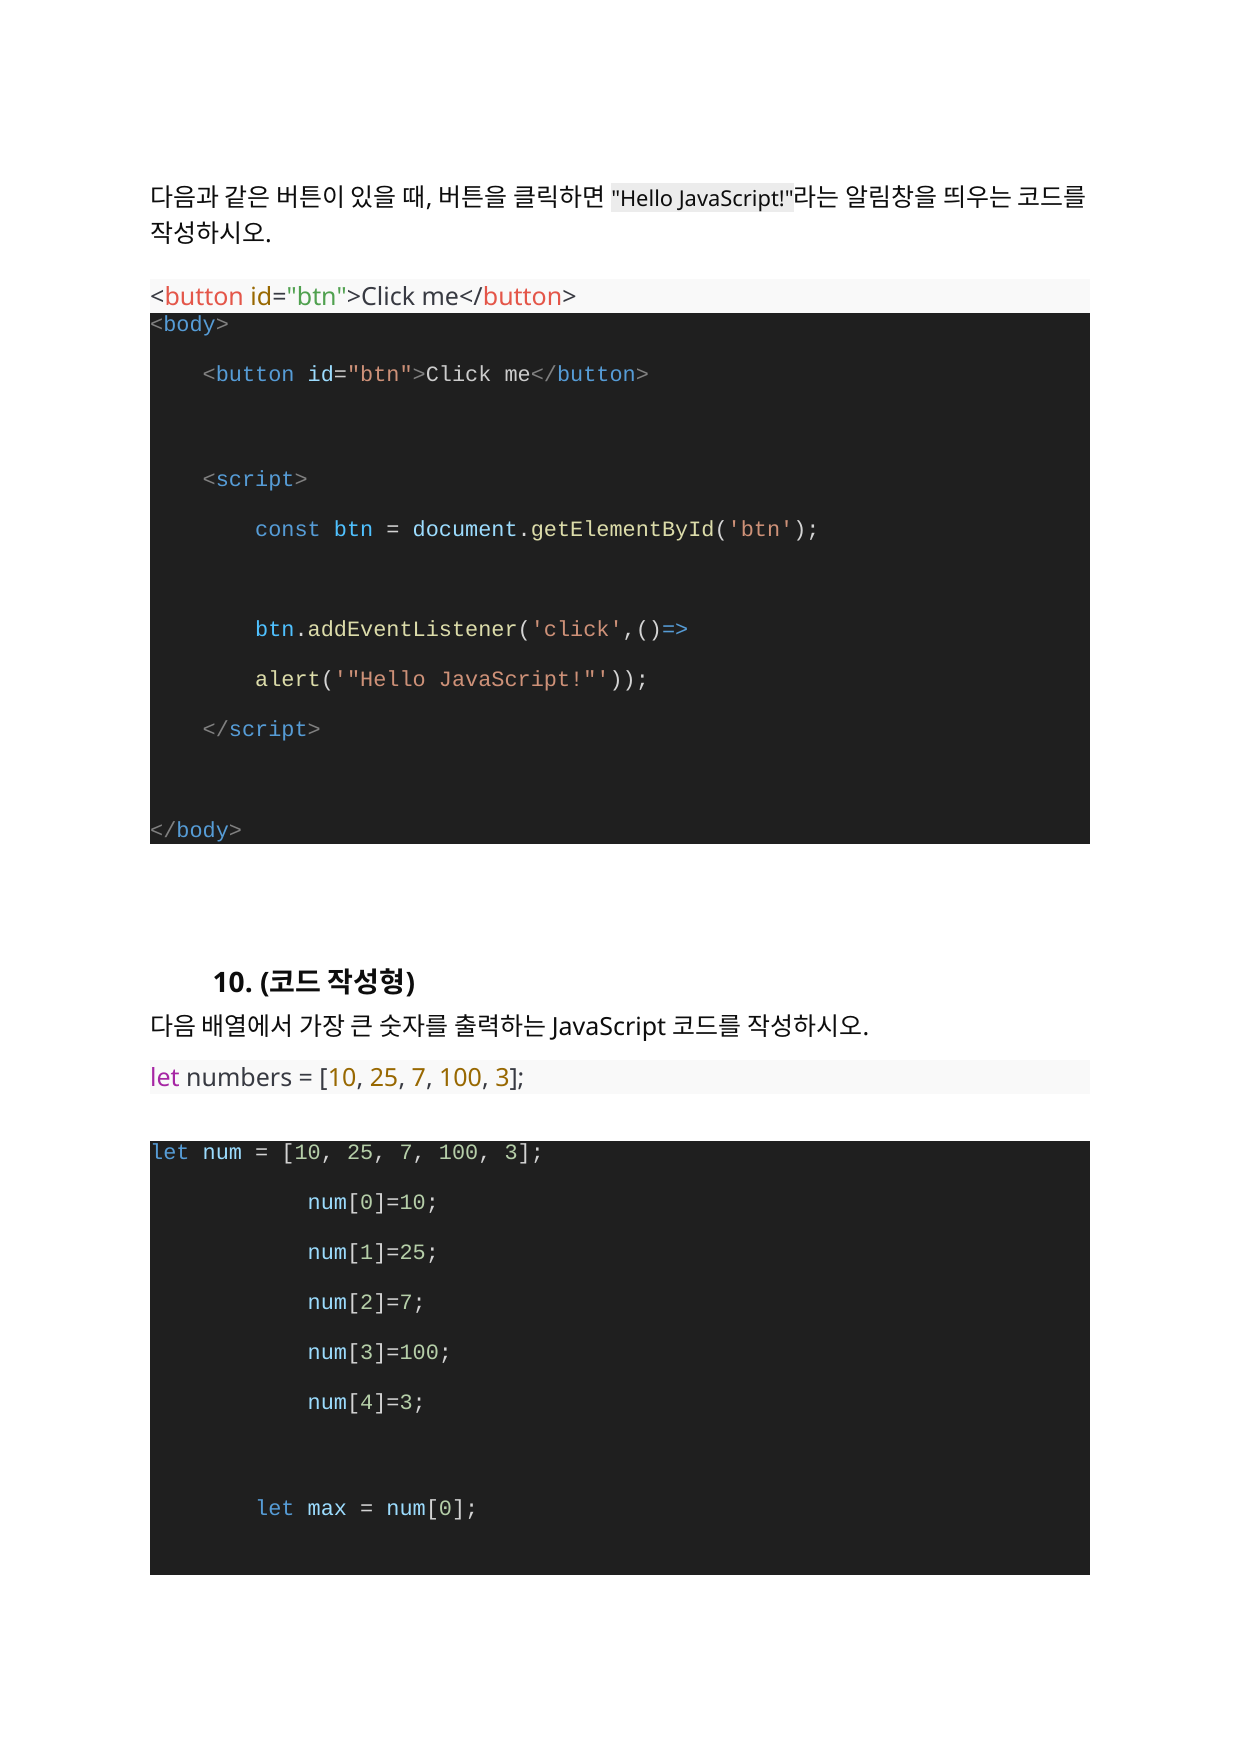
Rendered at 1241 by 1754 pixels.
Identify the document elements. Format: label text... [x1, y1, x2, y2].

text num[1]=25; [150, 1241, 1090, 1266]
text let num = [10, 25, 7, 100, 3]; [150, 1141, 1090, 1166]
text <script> [150, 468, 1090, 493]
text 다음 배열에서 가장 큰 숫자를 출력하는 JavaScript 코드를 작성하시오. [150, 1007, 1090, 1043]
text 다음과 같은 버튼이 있을 때, 버튼을 클릭하면 "Hello JavaScript!"라는 알림창을 띄우는 코드를 작성하시오. [150, 177, 1090, 250]
text <body> [150, 313, 1090, 338]
text let max = num[0]; [150, 1497, 1090, 1521]
text alert('"Hello JavaScript!"')); [150, 668, 1090, 693]
text num[0]=10; [150, 1191, 1090, 1216]
text num[2]=7; [150, 1291, 1090, 1316]
text </script> [150, 719, 1090, 743]
text num[3]=100; [150, 1341, 1090, 1366]
text <button id="btn">Click me</button> [150, 279, 1090, 313]
text btn.addEventListener('click',()=> [150, 618, 1090, 643]
text <button id="btn">Click me</button> [150, 363, 1090, 388]
text let numbers = [10, 25, 7, 100, 3]; [150, 1060, 1090, 1094]
text </body> [150, 819, 1090, 844]
text const btn = document.getElementById('btn'); [150, 518, 1090, 543]
text num[4]=3; [150, 1392, 1090, 1416]
subtitle 10. (코드 작성형) [212, 960, 1090, 1001]
